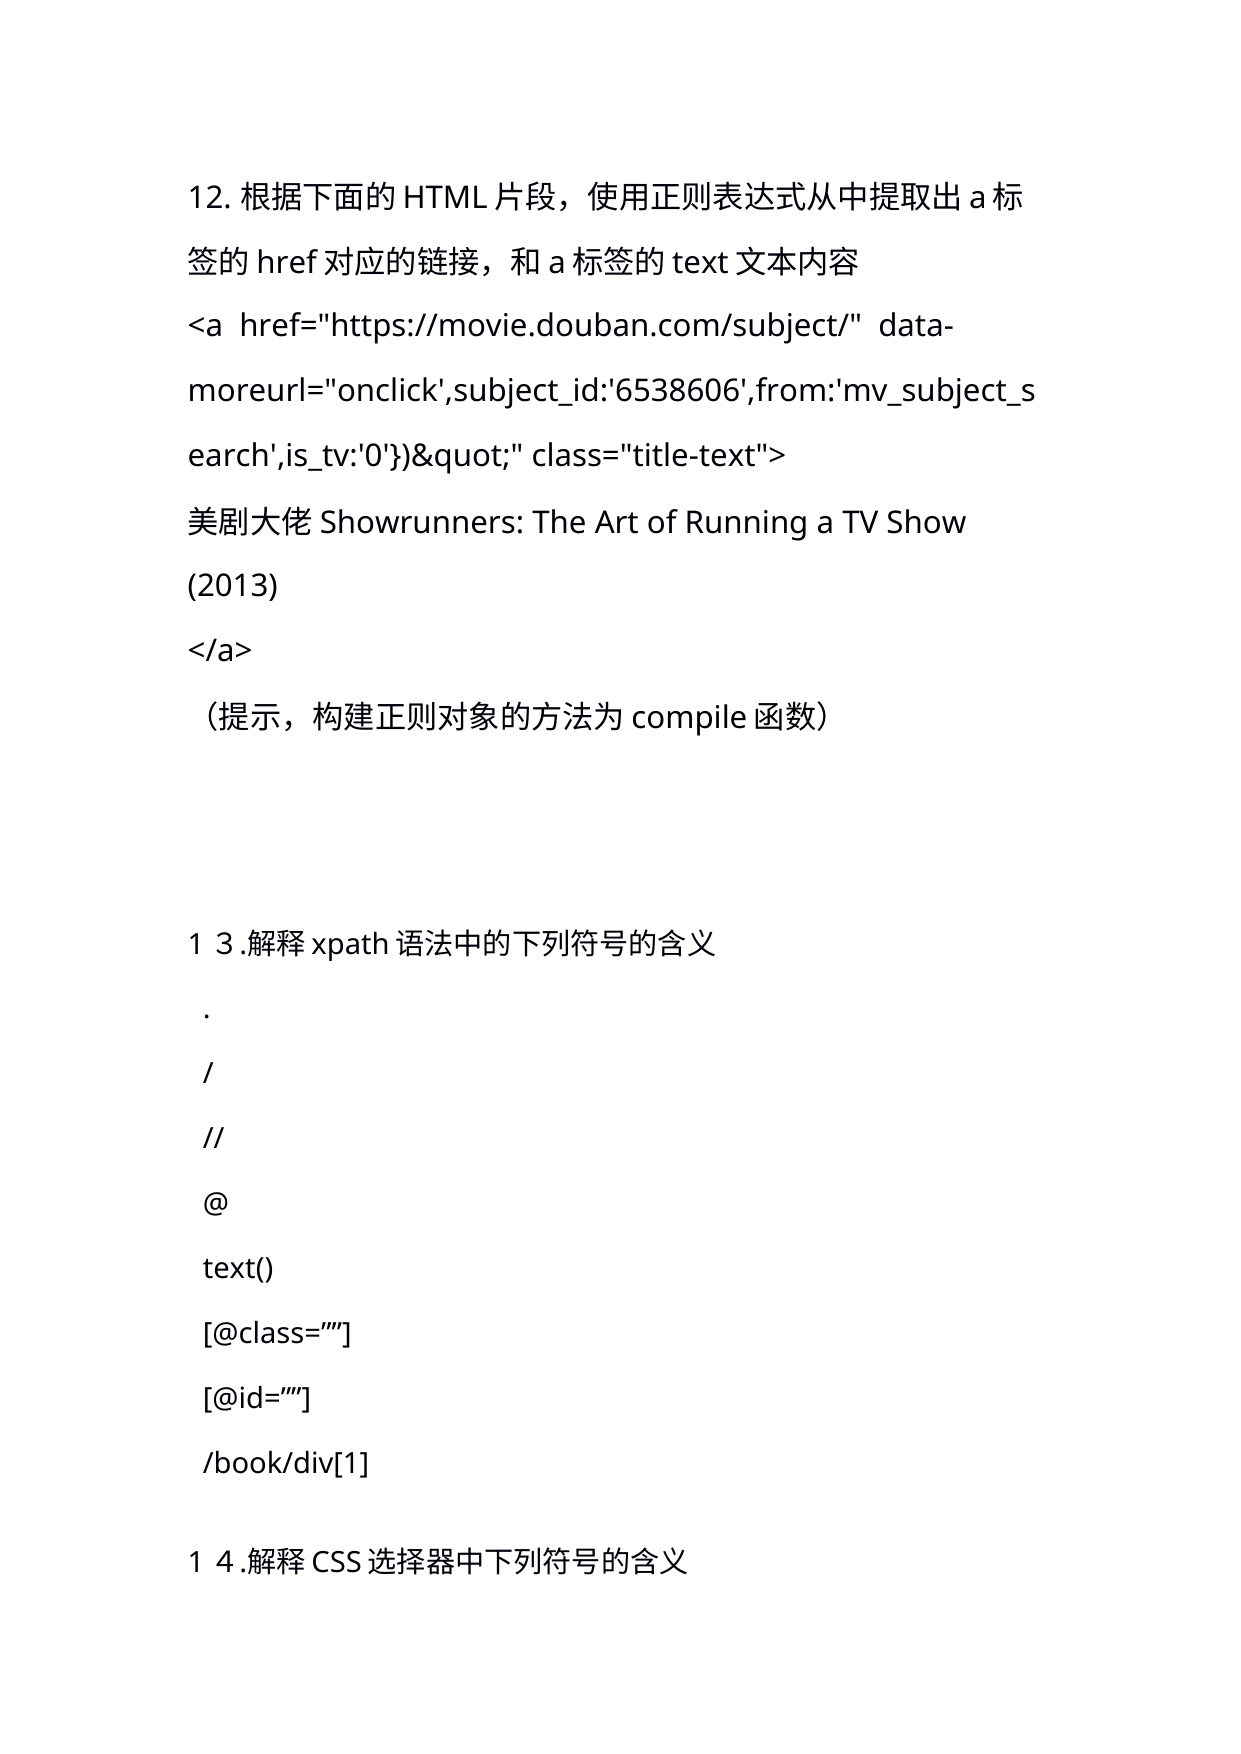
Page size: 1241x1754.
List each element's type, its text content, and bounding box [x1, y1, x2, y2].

text 1３.解释xpath语法中的下列符号的含义 [187, 909, 1053, 974]
text <a href="https://movie.douban.com/subject/" data-moreurl="onclick',subject_id:'6538606',from:'mv_subject_search',is_tv:'0'})&quot;" class="title-text"> [187, 292, 1053, 487]
text / [187, 1039, 1053, 1104]
text （提示，构建正则对象的方法为compile函数） [187, 682, 1053, 747]
text . [187, 974, 1053, 1039]
text 12. 根据下面的HTML片段，使用正则表达式从中提取出a标签的href对应的链接，和a标签的text文本内容 [187, 162, 1053, 292]
text [@id=””] [187, 1364, 1053, 1429]
text /book/div[1] [187, 1429, 1053, 1494]
text </a> [187, 617, 1053, 682]
text // [187, 1104, 1053, 1169]
text @ [187, 1169, 1053, 1234]
text 美剧大佬 Showrunners: The Art of Running a TV Show‎ (2013) [187, 487, 1053, 617]
text 1４.解释CSS选择器中下列符号的含义 [187, 1527, 1053, 1592]
text [@class=””] [187, 1299, 1053, 1364]
text text() [187, 1234, 1053, 1299]
